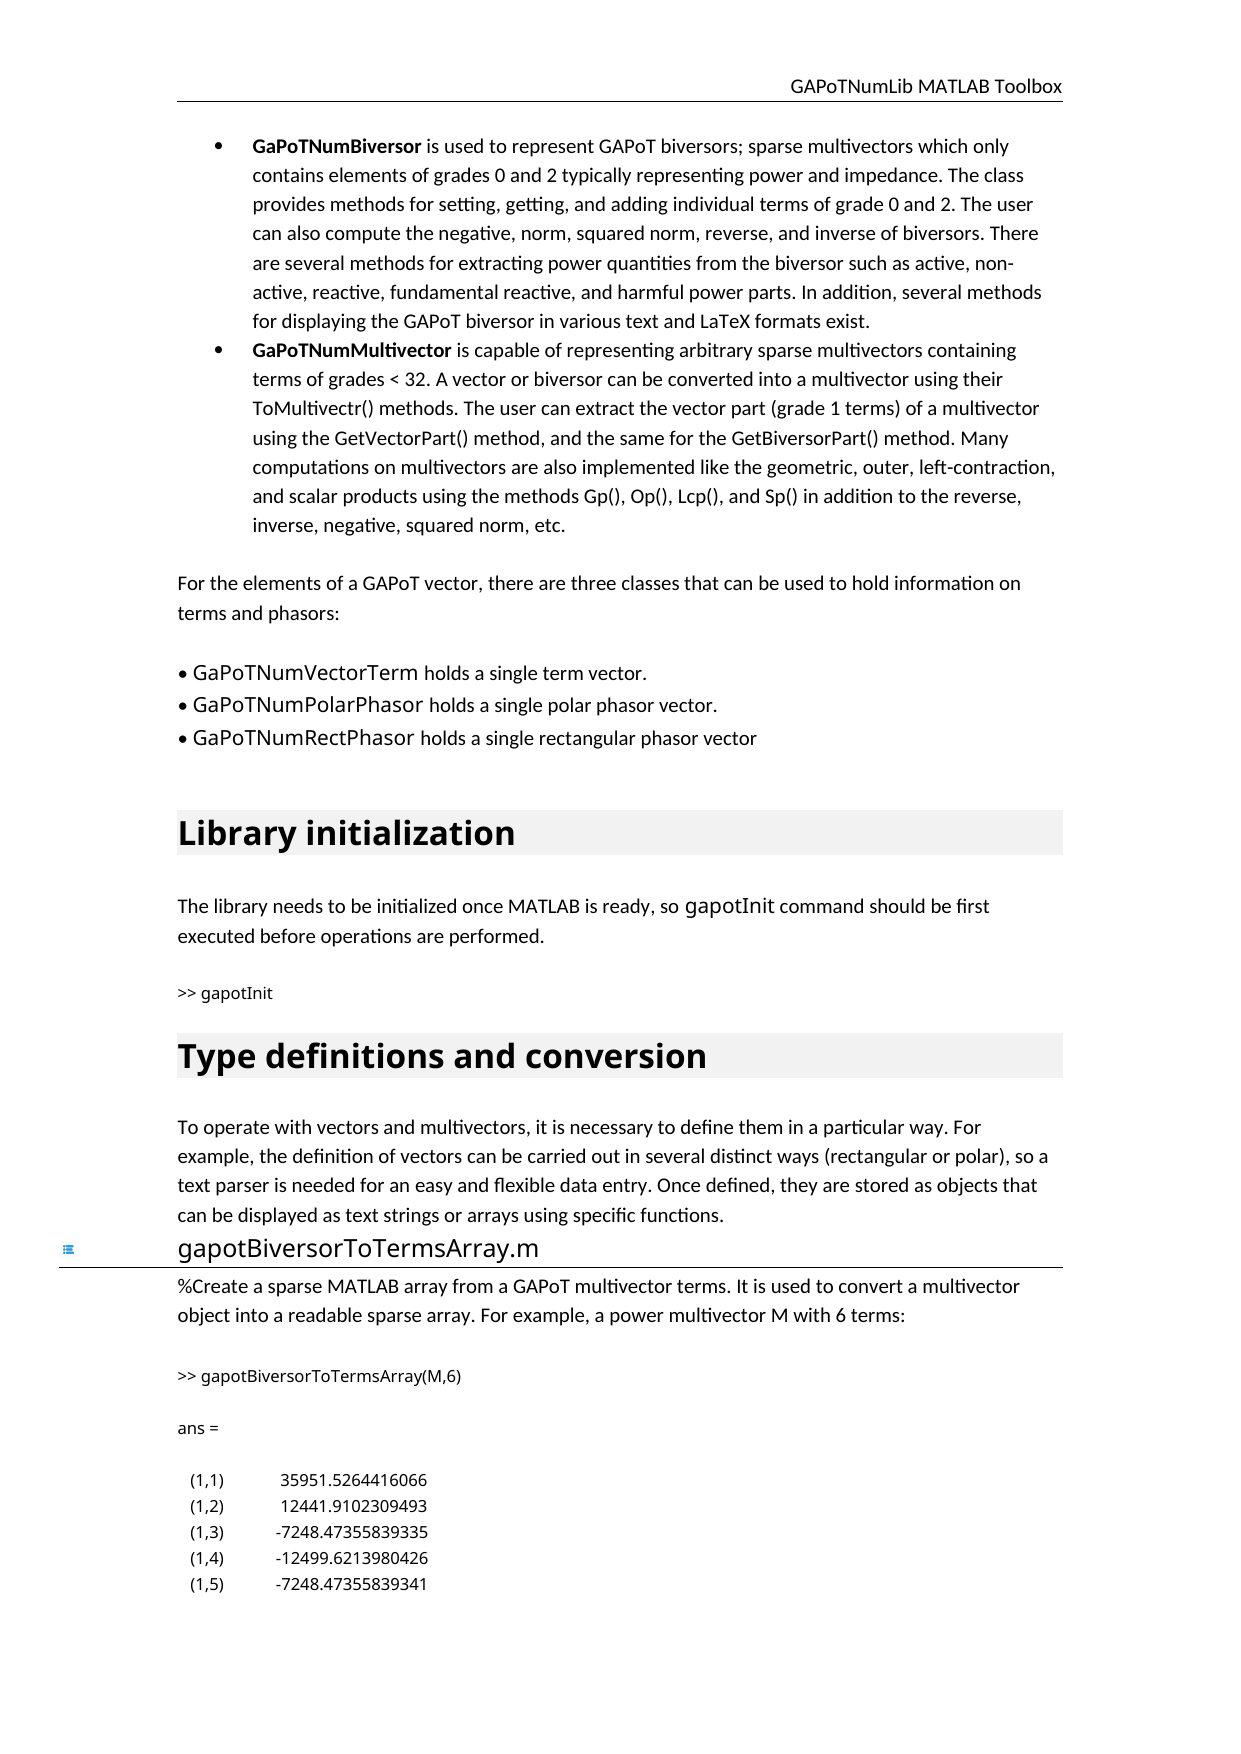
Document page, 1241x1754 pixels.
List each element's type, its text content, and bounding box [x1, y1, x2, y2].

text (1,1) 35951.5264416066 [177, 1468, 1063, 1491]
picture [60, 1241, 77, 1258]
text ans = [177, 1416, 1063, 1439]
list GaPoTNumBiversor is used to represent GAPoT biversors; sparse multivectors which only contains elements of grades 0 and 2 typically representing power and impedance. The class provides methods for setting, getting, and adding individual terms of grade 0 and 2. The user can also compute the negative, norm, squared norm, reverse, and inverse of biversors. There are several methods for extracting power quantities from the biversor such as active, non-active, reactive, fundamental reactive, and harmful power parts. In addition, several methods for displaying the GAPoT biversor in various text and LaTeX formats exist. [215, 133, 1063, 333]
text (1,4) -12499.6213980426 [177, 1546, 1063, 1569]
text (1,5) -7248.47355839341 [177, 1572, 1063, 1595]
text >> gapotInit [177, 982, 1063, 1004]
text • GaPoTNumVectorTerm holds a single term vector. [177, 658, 1063, 686]
text For the elements of a GAPoT vector, there are three classes that can be used to hold information on terms and phasors: [177, 571, 1063, 625]
text (1,2) 12441.9102309493 [177, 1494, 1063, 1517]
text • GaPoTNumPolarPhasor holds a single polar phasor vector. [177, 691, 1063, 719]
text (1,3) -7248.47355839335 [177, 1520, 1063, 1543]
list GaPoTNumMultivector is capable of representing arbitrary sparse multivectors containing terms of grades < 32. A vector or biversor can be converted into a multivector using their ToMultivectr() methods. The user can extract the vector part (grade 1 terms) of a multivector using the GetVectorPart() method, and the same for the GetBiversorPart() method. Many computations on multivectors are also implemented like the geometric, outer, left-contraction, and scalar products using the methods Gp(), Op(), Lcp(), and Sp() in addition to the reverse, inverse, negative, squared norm, etc. [215, 337, 1063, 538]
text The library needs to be initialized once MATLAB is ready, so gapotInit command should be first executed before operations are performed. [177, 891, 1063, 949]
text %Create a sparse MATLAB array from a GAPoT multivector terms. It is used to convert a multivector object into a readable sparse array. For example, a power multivector M with 6 terms: [177, 1273, 1063, 1328]
text • GaPoTNumRectPhasor holds a single rectangular phasor vector [177, 723, 1063, 752]
subtitle Library initialization [177, 810, 1063, 855]
text To operate with vectors and multivectors, it is necessary to define them in a particular way. For example, the definition of vectors can be carried out in several distinct ways (rectangular or polar), so a text parser is needed for an easy and flexible data entry. Once defined, they are stored as objects that can be displayed as text strings or arrays using specific functions. [177, 1114, 1063, 1227]
text >> gapotBiversorToTermsArray(M,6) [177, 1364, 1063, 1387]
list gapotBiversorToTermsArray.m [59, 1231, 1063, 1267]
subtitle Type definitions and conversion [177, 1033, 1063, 1078]
